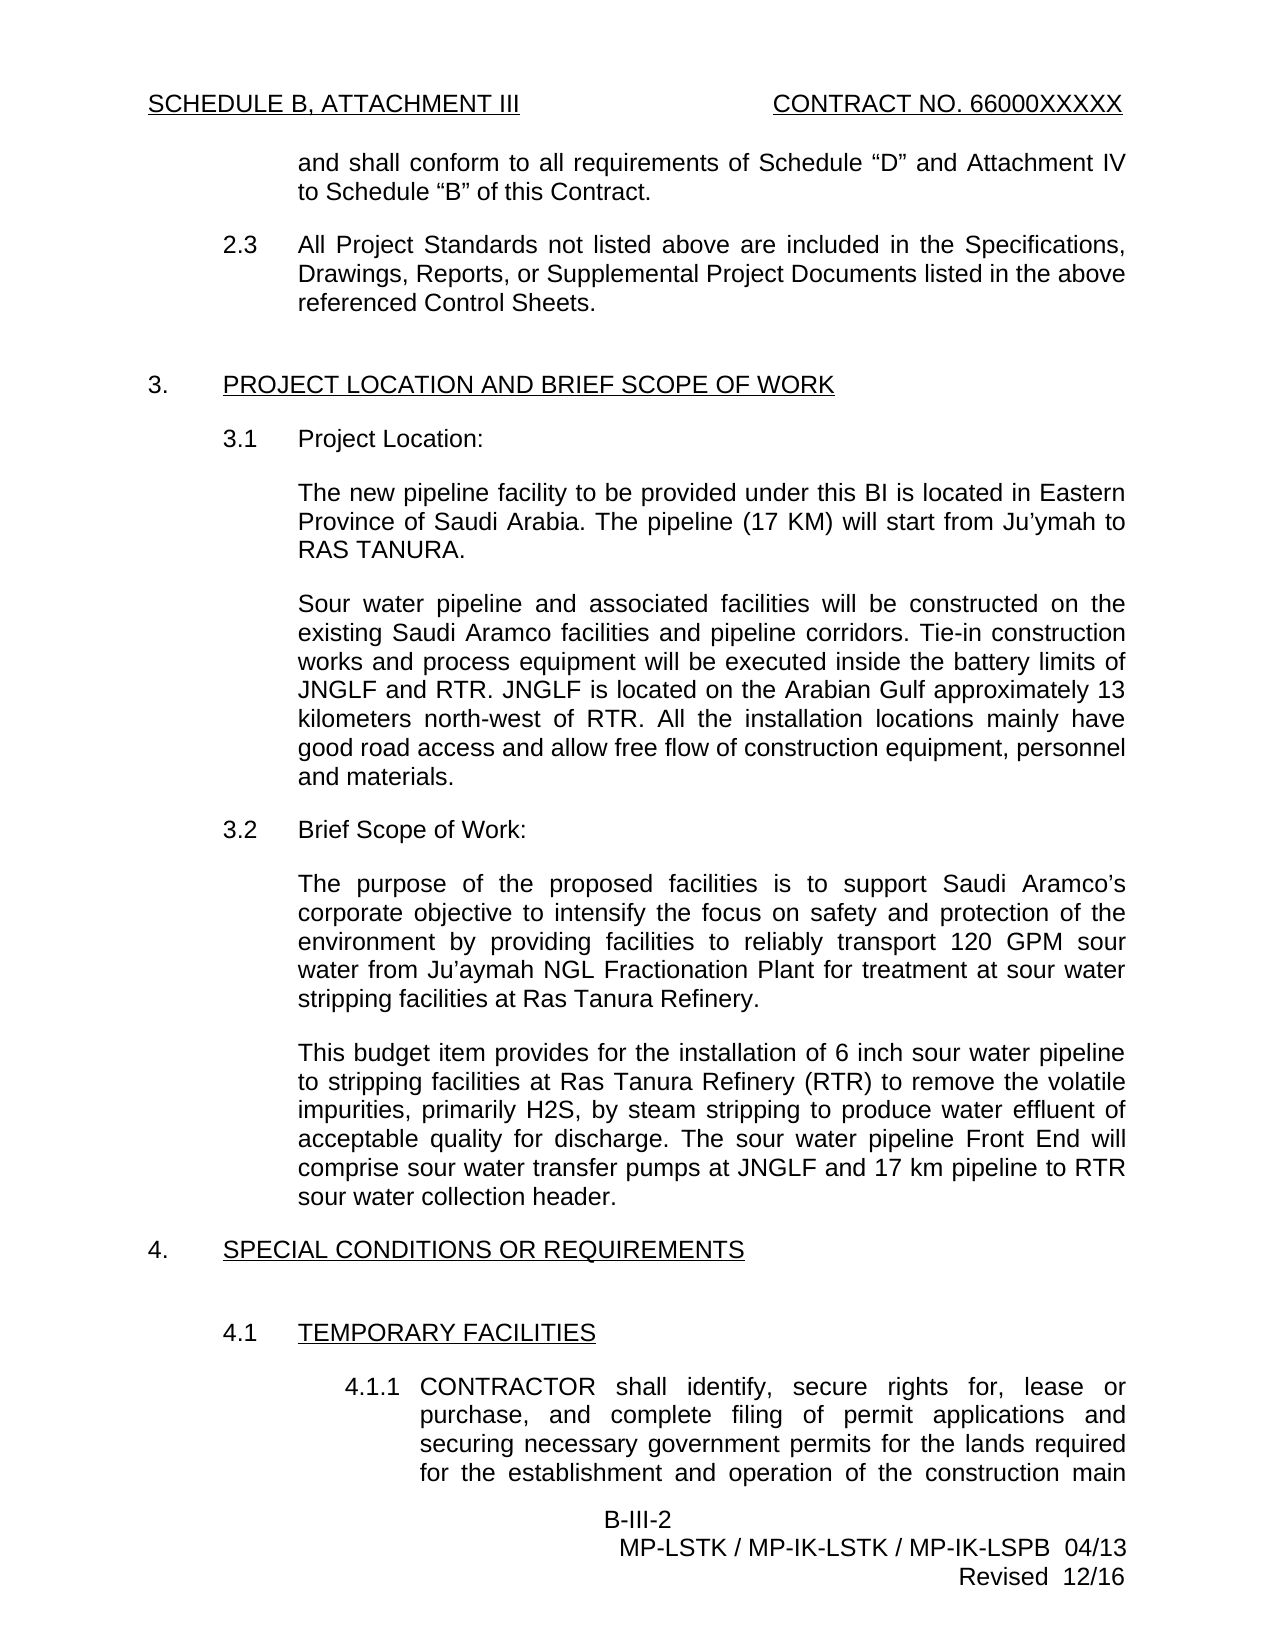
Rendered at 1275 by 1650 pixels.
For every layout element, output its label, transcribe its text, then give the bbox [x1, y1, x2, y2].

list Brief Scope of Work: [223, 815, 1127, 844]
list PROJECT LOCATION AND BRIEF SCOPE OF WORK [148, 370, 1127, 399]
text The new pipeline facility to be provided under this BI is located in Eastern Province of Saudi Arabia. The pipeline (17 KM) will start from Ju’ymah to RAS TANURA. [298, 478, 1127, 564]
list TEMPORARY FACILITIES [223, 1318, 1127, 1346]
list All Project Standards not listed above are included in the Specifications, Drawings, Reports, or Supplemental Project Documents listed in the above referenced Control Sheets. [223, 230, 1127, 316]
text Sour water pipeline and associated facilities will be constructed on the existing Saudi Aramco facilities and pipeline corridors. Tie-in construction works and process equipment will be executed inside the battery limits of JNGLF and RTR. JNGLF is located on the Arabian Gulf approximately 13 kilometers north-west of RTR. All the installation locations mainly have good road access and allow free flow of construction equipment, personnel and materials. [298, 589, 1127, 790]
list SPECIAL CONDITIONS OR REQUIREMENTS [148, 1235, 1127, 1264]
text The purpose of the proposed facilities is to support Saudi Aramco’s corporate objective to intensify the focus on safety and protection of the environment by providing facilities to reliably transport 120 GPM sour water from Ju’aymah NGL Fractionation Plant for treatment at sour water stripping facilities at Ras Tanura Refinery. [298, 869, 1127, 1013]
text This budget item provides for the installation of 6 inch sour water pipeline to stripping facilities at Ras Tanura Refinery (RTR) to remove the volatile impurities, primarily H2S, by steam stripping to produce water effluent of acceptable quality for discharge. The sour water pipeline Front End will comprise sour water transfer pumps at JNGLF and 17 km pipeline to RTR sour water collection header. [298, 1038, 1127, 1210]
list Project Location: [223, 424, 1127, 453]
text and shall conform to all requirements of Schedule “D” and Attachment IV to Schedule “B” of this Contract. [298, 148, 1127, 205]
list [344, 1371, 1127, 1486]
